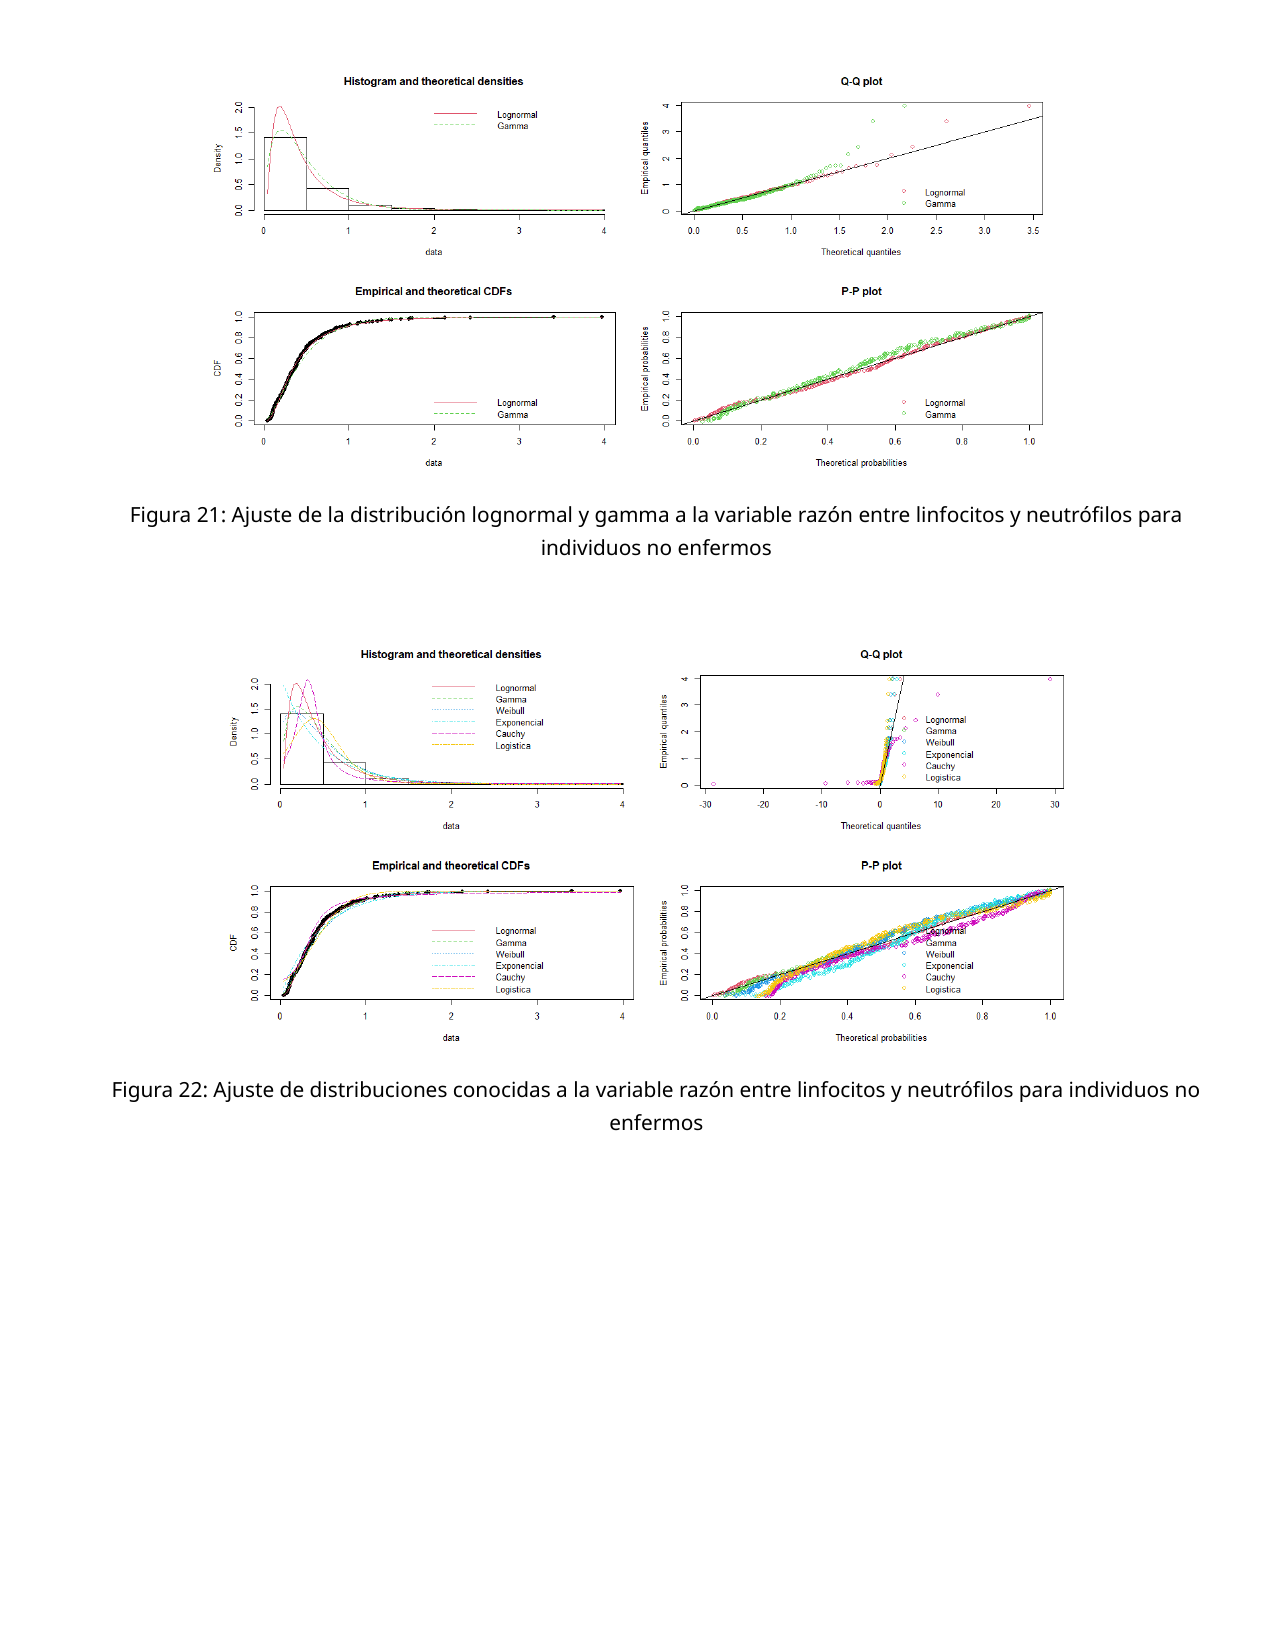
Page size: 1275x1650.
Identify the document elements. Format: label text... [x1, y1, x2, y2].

picture [210, 59, 1065, 479]
text Figura 21: Ajuste de la distribución lognormal y gamma a la variable razón entre linfocitos y neutrófilos para individuos no enfermos [97, 501, 1216, 562]
text Figura 22: Ajuste de distribuciones conocidas a la variable razón entre linfocitos y neutrófilos para individuos no enfermos [97, 1075, 1216, 1136]
picture [227, 631, 1086, 1054]
